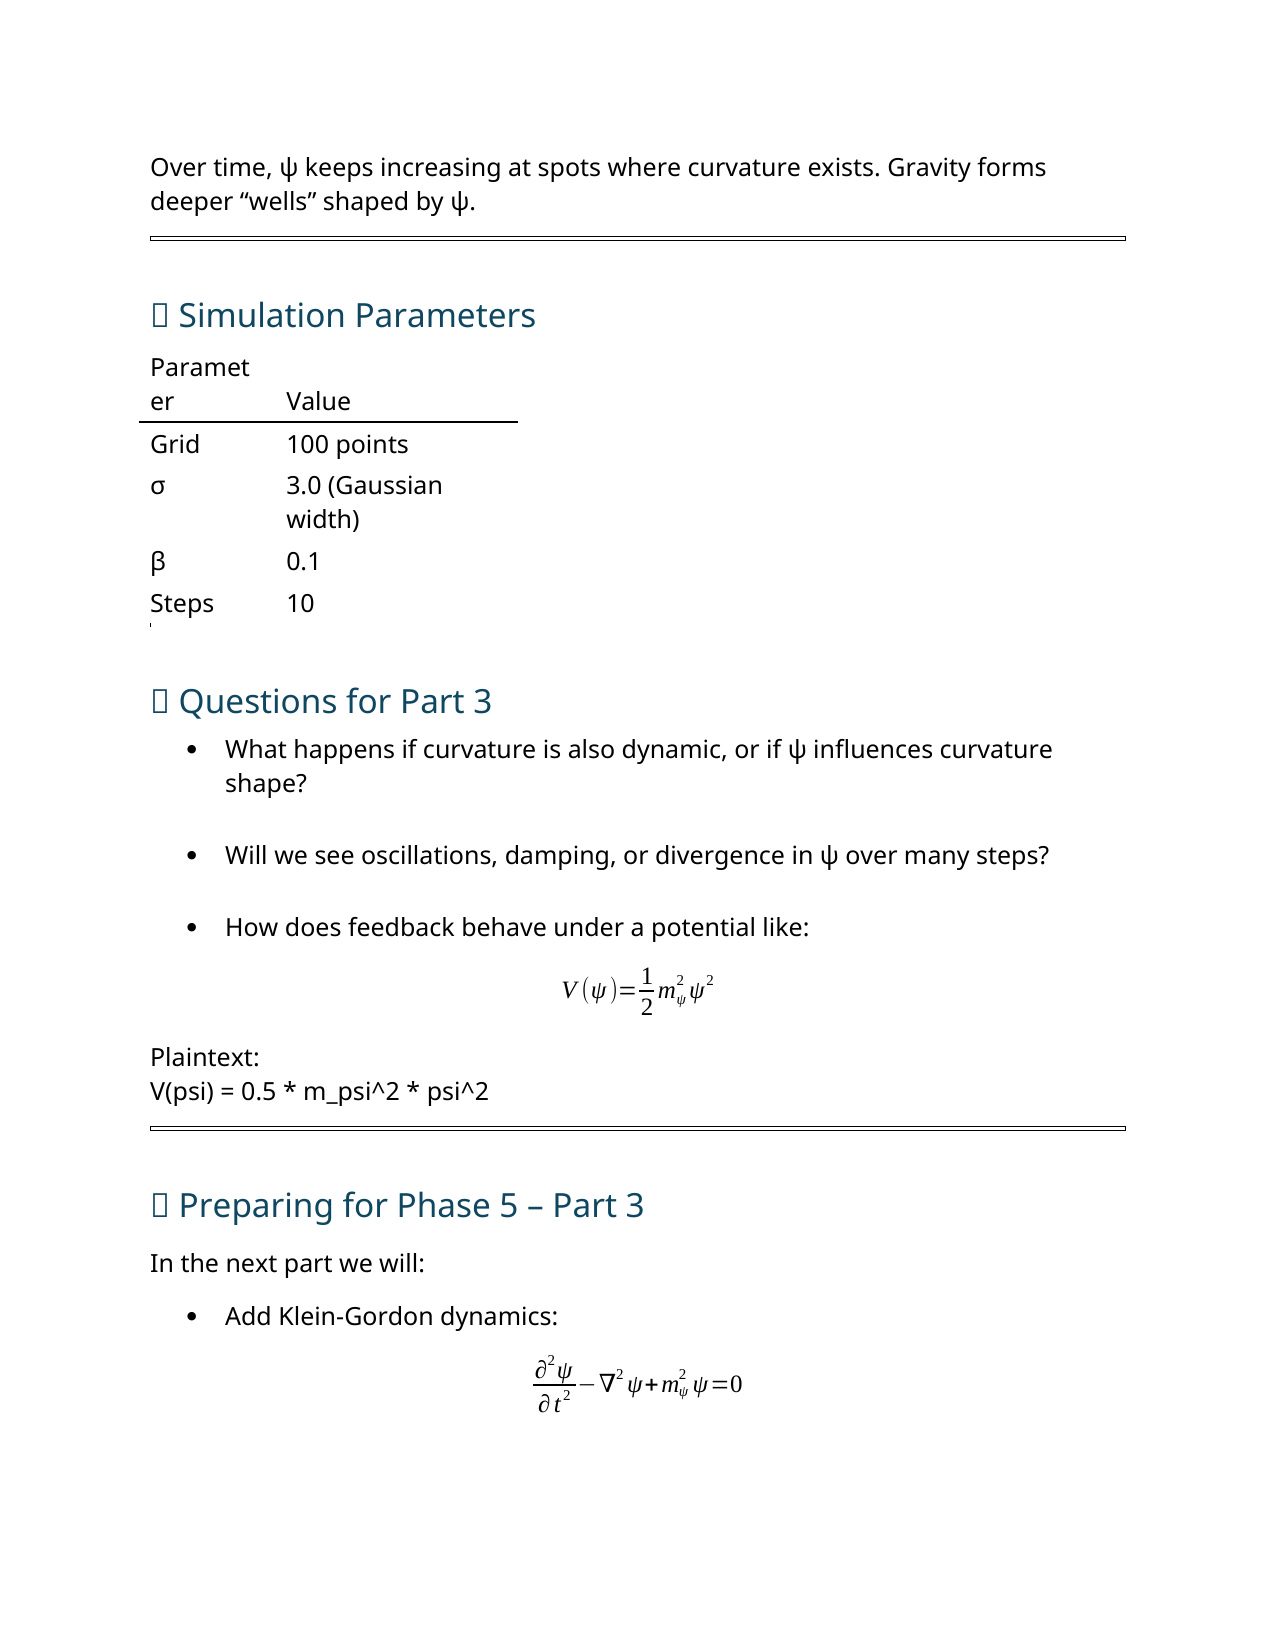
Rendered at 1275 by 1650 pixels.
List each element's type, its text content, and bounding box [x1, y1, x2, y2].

text Over time, ψ keeps increasing at spots where curvature exists. Gravity forms deeper “wells” shaped by ψ. [150, 150, 1125, 218]
table_cell 3.0 (Gaussian width) [275, 464, 518, 540]
subtitle 💬 Simulation Parameters [150, 292, 1125, 337]
subtitle 🧱 Preparing for Phase 5 – Part 3 [150, 1182, 1125, 1227]
table_cell Grid [139, 423, 275, 464]
list How does feedback behave under a potential like: [187, 909, 1125, 943]
table_cell σ [139, 464, 275, 540]
table_cell 100 points [275, 423, 518, 464]
text Plaintext: V(psi) = 0.5 * m_psi^2 * psi^2 [150, 1040, 1125, 1108]
table_cell 0.1 [275, 540, 518, 581]
table_header Value [275, 346, 518, 421]
subtitle 🔎 Questions for Part 3 [150, 678, 1125, 723]
list Add Klein-Gordon dynamics: [187, 1299, 1125, 1333]
list What happens if curvature is also dynamic, or if ψ influences curvature shape? [187, 732, 1125, 834]
table_cell β [139, 540, 275, 581]
text In the next part we will: [150, 1246, 1125, 1280]
table_header Parameter [139, 346, 275, 421]
table_cell Steps [139, 581, 275, 623]
table_cell 10 [275, 581, 518, 623]
list Will we see oscillations, damping, or divergence in ψ over many steps? [187, 838, 1125, 906]
